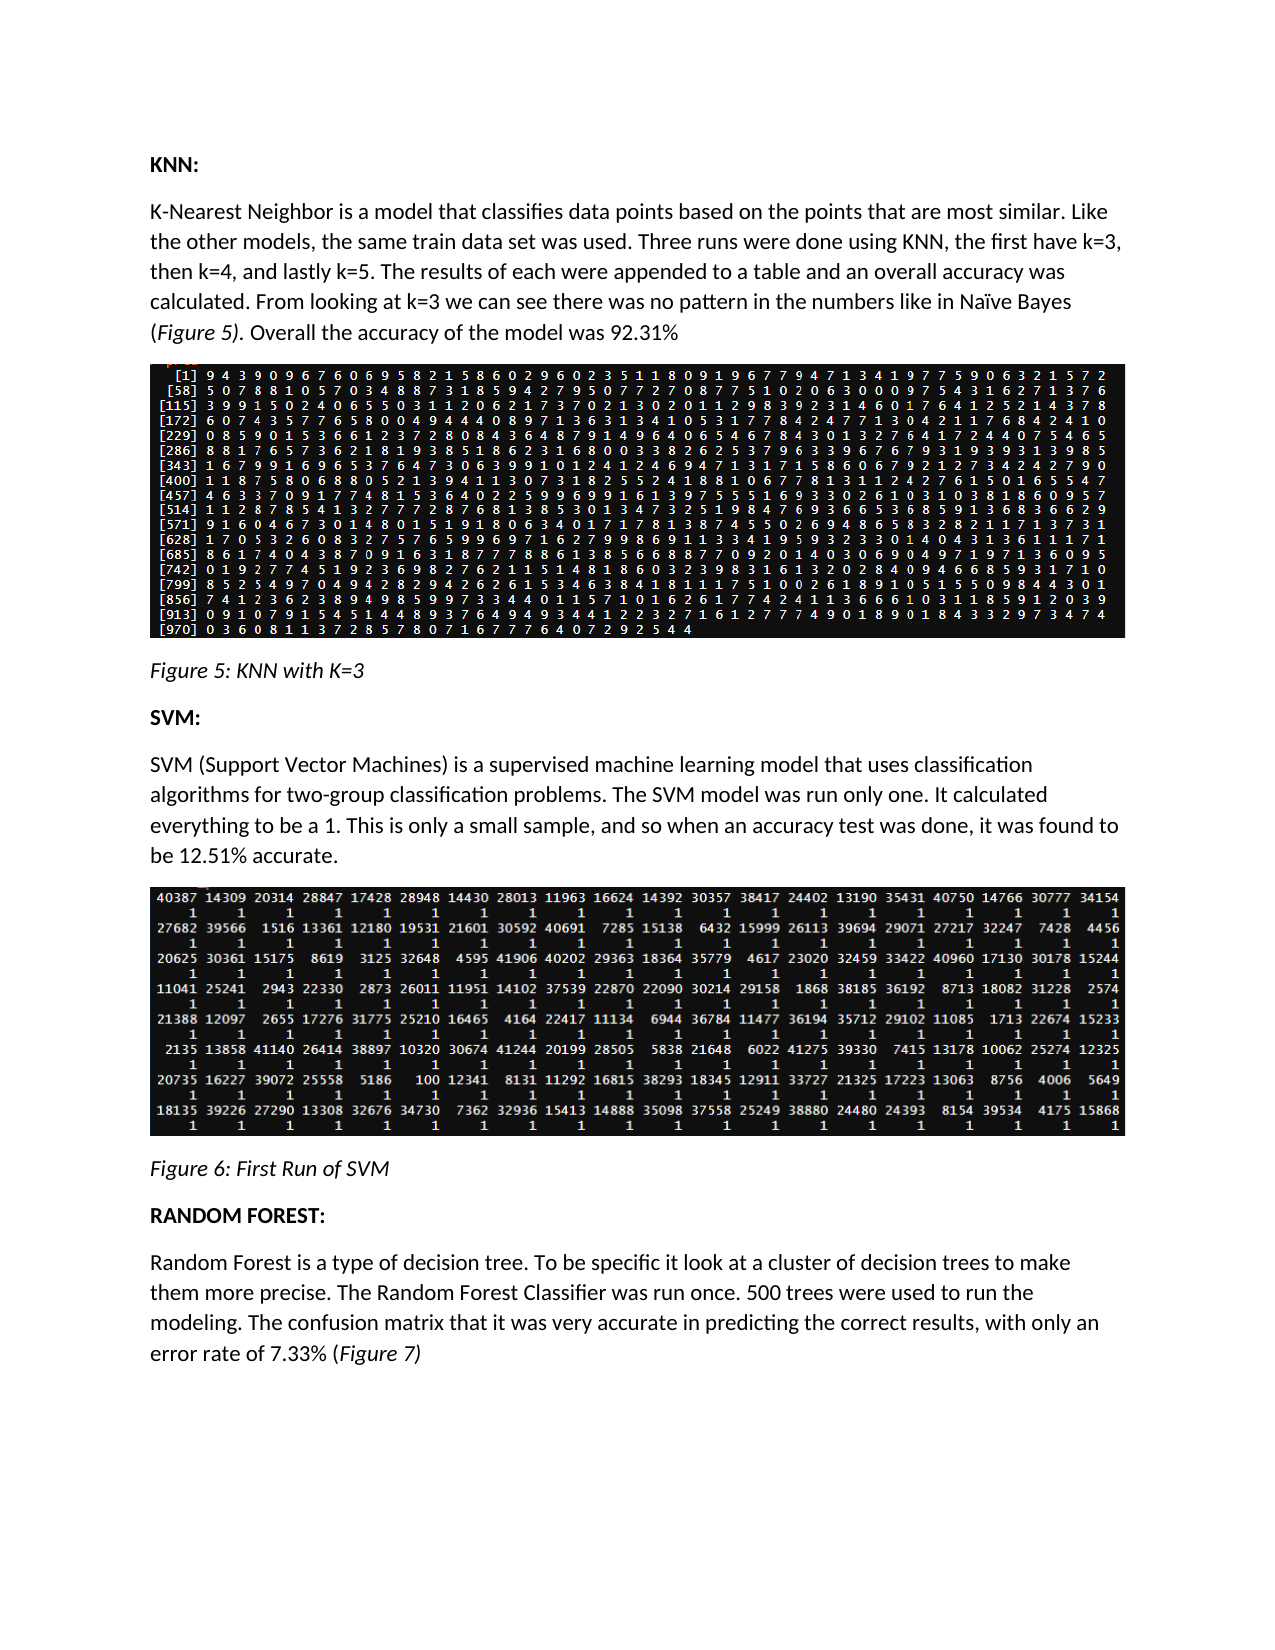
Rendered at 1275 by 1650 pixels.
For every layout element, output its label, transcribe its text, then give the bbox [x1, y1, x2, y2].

text Figure 5: KNN with K=3 [150, 657, 1125, 685]
picture [150, 364, 1125, 638]
picture [150, 887, 1125, 1136]
text SVM: [150, 703, 1125, 732]
text Random Forest is a type of decision tree. To be specific it look at a cluster of decision trees to make them more precise. The Random Forest Classifier was run once. 500 trees were used to run the modeling. The confusion matrix that it was very accurate in predicting the correct results, with only an error rate of 7.33% (Figure 7) [150, 1248, 1125, 1367]
text K-Nearest Neighbor is a model that classifies data points based on the points that are most similar. Like the other models, the same train data set was used. Three runs were done using KNN, the first have k=3, then k=4, and lastly k=5. The results of each were appended to a table and an overall accuracy was calculated. From looking at k=3 we can see there was no pattern in the numbers like in Naïve Bayes (Figure 5). Overall the accuracy of the model was 92.31% [150, 197, 1125, 346]
text Figure 6: First Run of SVM [150, 1154, 1125, 1182]
text RANDOM FOREST: [150, 1201, 1125, 1229]
text SVM (Support Vector Machines) is a supervised machine learning model that uses classification algorithms for two-group classification problems. The SVM model was run only one. It calculated everything to be a 1. This is only a small sample, and so when an accuracy test was done, it was found to be 12.51% accurate. [150, 750, 1125, 869]
text KNN: [150, 150, 1125, 178]
